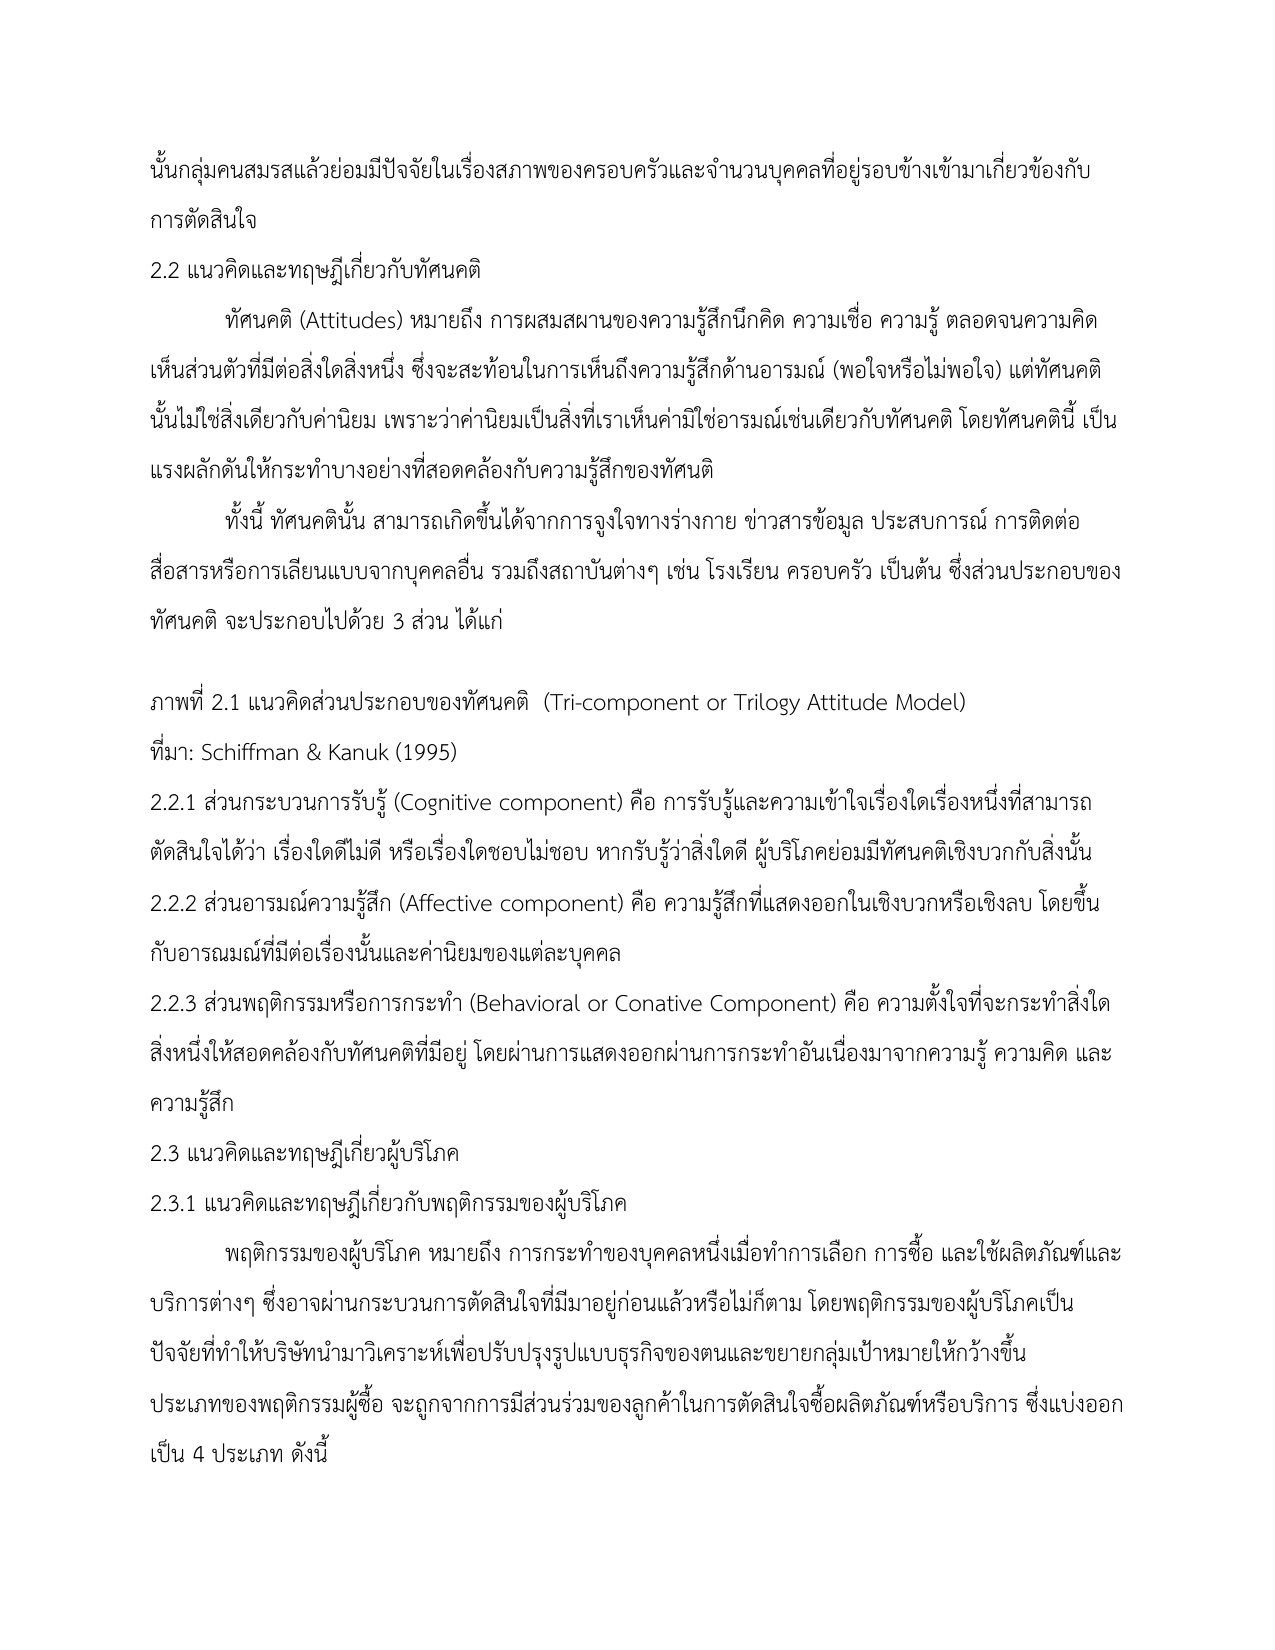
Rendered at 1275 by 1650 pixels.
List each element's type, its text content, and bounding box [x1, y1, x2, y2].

text 2.2.3 ส่วนพฤติกรรมหรือการกระทํา (Behavioral or Conative Component) คือ ความตั้งใจที่จะกระทำสิ่งใดสิ่งหนึ่งให้สอดคล้องกับทัศนคติที่มีอยู่ โดยผ่านการแสดงออกผ่านการกระทำอันเนื่องมาจากความรู้ ความคิด และความรู้สึก [150, 983, 1125, 1127]
text 2.3.1 แนวคิดและทฤษฎีเกี่ยวกับพฤติกรรมของผู้บริโภค [150, 1183, 1125, 1227]
text ทัศนคติ (Attitudes) หมายถึง การผสมสผานของความรู้สึกนึกคิด ความเชื่อ ความรู้ ตลอดจนความคิดเห็นส่วนตัวที่มีต่อสิ่งใดสิ่งหนึ่ง ซึ่งจะสะท้อนในการเห็นถึงความรู้สึกด้านอารมณ์ (พอใจหรือไม่พอใจ) แต่ทัศนคตินั้นไม่ใช่สิ่งเดียวกับค่านิยม เพราะว่าค่านิยมเป็นสิ่งที่เราเห็นค่ามิใช่อารมณ์เช่นเดียวกับทัศนคติ โดยทัศนคตินี้ เป็นแรงผลักดันให้กระทำบางอย่างที่สอดคล้องกับความรู้สึกของทัศนติ [150, 300, 1125, 494]
text พฤติกรรมของผู้บริโภค หมายถึง การกระทำของบุคคลหนึ่งเมื่อทำการเลือก การซื้อ และใช้ผลิตภัณฑ์และบริการต่างๆ ซึ่งอาจผ่านกระบวนการตัดสินใจที่มีมาอยู่ก่อนแล้วหรือไม่ก็ตาม โดยพฤติกรรมของผู้บริโภคเป็นปัจจัยที่ทำให้บริษัทนำมาวิเคราะห์เพื่อปรับปรุงรูปแบบธุรกิจของตนและขยายกลุ่มเป้าหมายให้กว้างขึ้น [150, 1233, 1125, 1377]
text ที่มา: Schiffman & Kanuk (1995) [150, 732, 1125, 776]
text 2.3 แนวคิดและทฤษฎีเกี่ยวผู้บริโภค [150, 1133, 1125, 1177]
text 2.2.1 ส่วนกระบวนการรับรู้ (Cognitive component) คือ การรับรู้และความเข้าใจเรื่องใดเรื่องหนึ่งที่สามารถตัดสินใจได้ว่า เรื่องใดดีไม่ดี หรือเรื่องใดชอบไม่ชอบ หากรับรู้ว่าสิ่งใดดี ผู้บริโภคย่อมมีทัศนคติเชิงบวกกับสิ่งนั้น [150, 782, 1125, 876]
text 2.2 แนวคิดและทฤษฎีเกี่ยวกับทัศนคติ [150, 250, 1125, 294]
text ประเภทของพฤติกรรมผู้ซื้อ จะถูกจากการมีส่วนร่วมของลูกค้าในการตัดสินใจซื้อผลิตภัณฑ์หรือบริการ ซึ่งแบ่งออกเป็น 4 ประเภท ดังนี้ [150, 1384, 1125, 1477]
text ทั้งนี้ ทัศนคตินั้น สามารถเกิดขึ้นได้จากการจูงใจทางร่างกาย ข่าวสารข้อมูล ประสบการณ์ การติดต่อสื่อสารหรือการเลียนแบบจากบุคคลอื่น รวมถึงสถาบันต่างๆ เช่น โรงเรียน ครอบครัว เป็นต้น ซึ่งส่วนประกอบของทัศนคติ จะประกอบไปด้วย 3 ส่วน ได้แก่ [150, 501, 1125, 644]
text 2.2.2 ส่วนอารมณ์ความรู้สึก (Affective component) คือ ความรู้สึกที่แสดงออกในเชิงบวกหรือเชิงลบ โดยขึ้นกับอารณมณ์ที่มีต่อเรื่องนั้นและค่านิยมของแต่ละบุคคล [150, 883, 1125, 976]
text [150, 150, 1125, 244]
text ภาพที่ 2.1 แนวคิดส่วนประกอบของทัศนคติ (Tri-component or Trilogy Attitude Model) [150, 682, 1125, 726]
